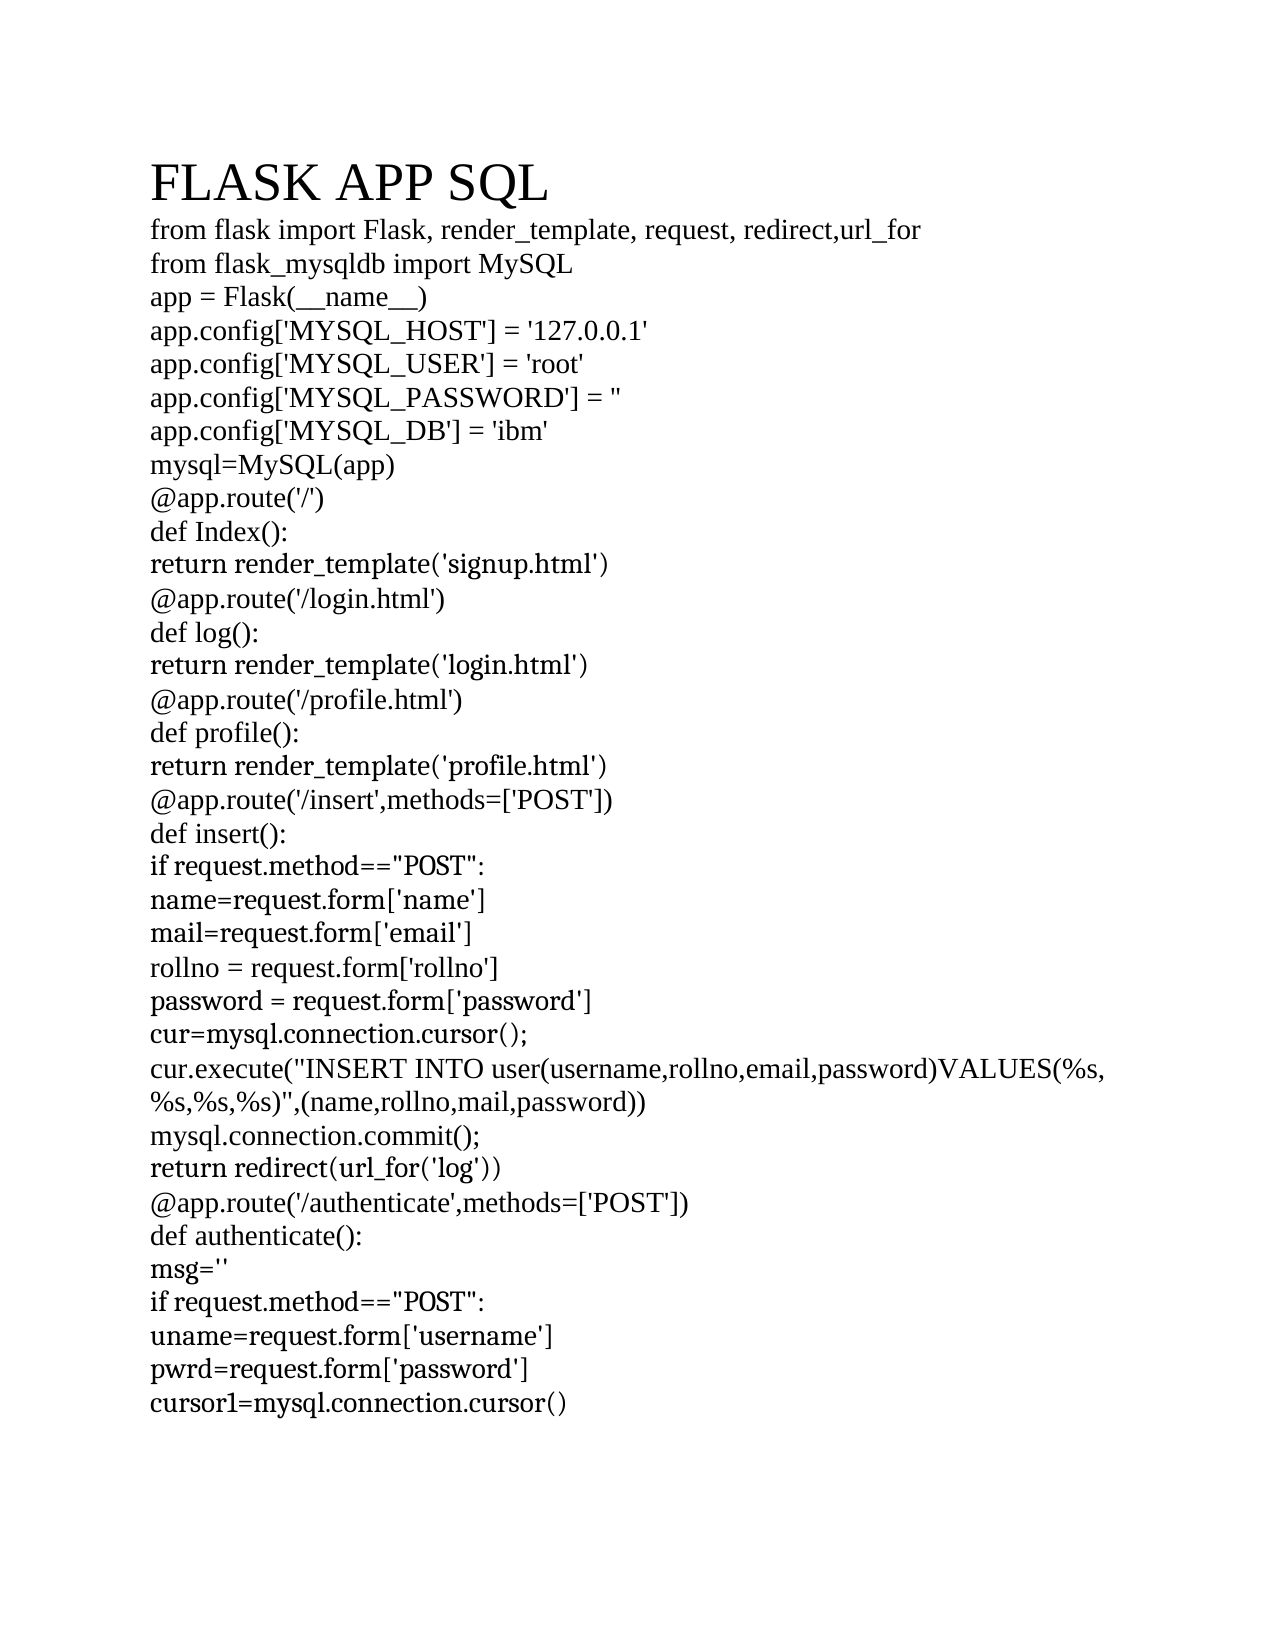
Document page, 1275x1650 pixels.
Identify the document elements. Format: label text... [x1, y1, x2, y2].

text return render_template('login.html') [150, 648, 1125, 682]
text app.config['MYSQL_USER'] = 'root' [150, 346, 1125, 380]
text @app.route('/authenticate',methods=['POST']) [150, 1185, 1125, 1218]
text if request.method=="POST": [150, 1286, 1125, 1319]
text @app.route('/profile.html') [150, 682, 1125, 715]
text password = request.form['password'] [150, 984, 1125, 1017]
text def authenticate(): [150, 1218, 1125, 1252]
text mail=request.form['email'] [150, 917, 1125, 950]
text @app.route('/login.html') [150, 581, 1125, 615]
text from flask import Flask, render_template, request, redirect,url_for [150, 212, 1125, 246]
text @app.route('/') [150, 481, 1125, 514]
text from flask_mysqldb import MySQL [150, 246, 1125, 279]
text def log(): [150, 615, 1125, 648]
text return render_template('signup.html') [150, 548, 1125, 581]
text @app.route('/insert',methods=['POST']) [150, 782, 1125, 816]
text cur.execute("INSERT INTO user(username,rollno,email,password)VALUES(%s,%s,%s,%s)",(name,rollno,mail,password)) [150, 1051, 1125, 1118]
text def profile(): [150, 715, 1125, 749]
text uname=request.form['username'] [150, 1319, 1125, 1353]
text app.config['MYSQL_HOST'] = '127.0.0.1' [150, 313, 1125, 346]
text if request.method=="POST": [150, 849, 1125, 883]
text mysql=MySQL(app) [150, 447, 1125, 481]
text app.config['MYSQL_PASSWORD'] = '' [150, 380, 1125, 413]
text rollno = request.form['rollno'] [150, 950, 1125, 984]
text FLASK APP SQL [150, 150, 1125, 212]
text cur=mysql.connection.cursor(); [150, 1017, 1125, 1051]
text app.config['MYSQL_DB'] = 'ibm' [150, 413, 1125, 447]
text def insert(): [150, 816, 1125, 849]
text return redirect(url_for('log')) [150, 1151, 1125, 1185]
text app = Flask(__name__) [150, 279, 1125, 313]
text def Index(): [150, 514, 1125, 548]
text name=request.form['name'] [150, 883, 1125, 917]
text mysql.connection.commit(); [150, 1118, 1125, 1151]
text pwrd=request.form['password'] [150, 1353, 1125, 1386]
text msg='' [150, 1252, 1125, 1286]
text cursor1=mysql.connection.cursor() [150, 1386, 1125, 1420]
text return render_template('profile.html') [150, 749, 1125, 782]
